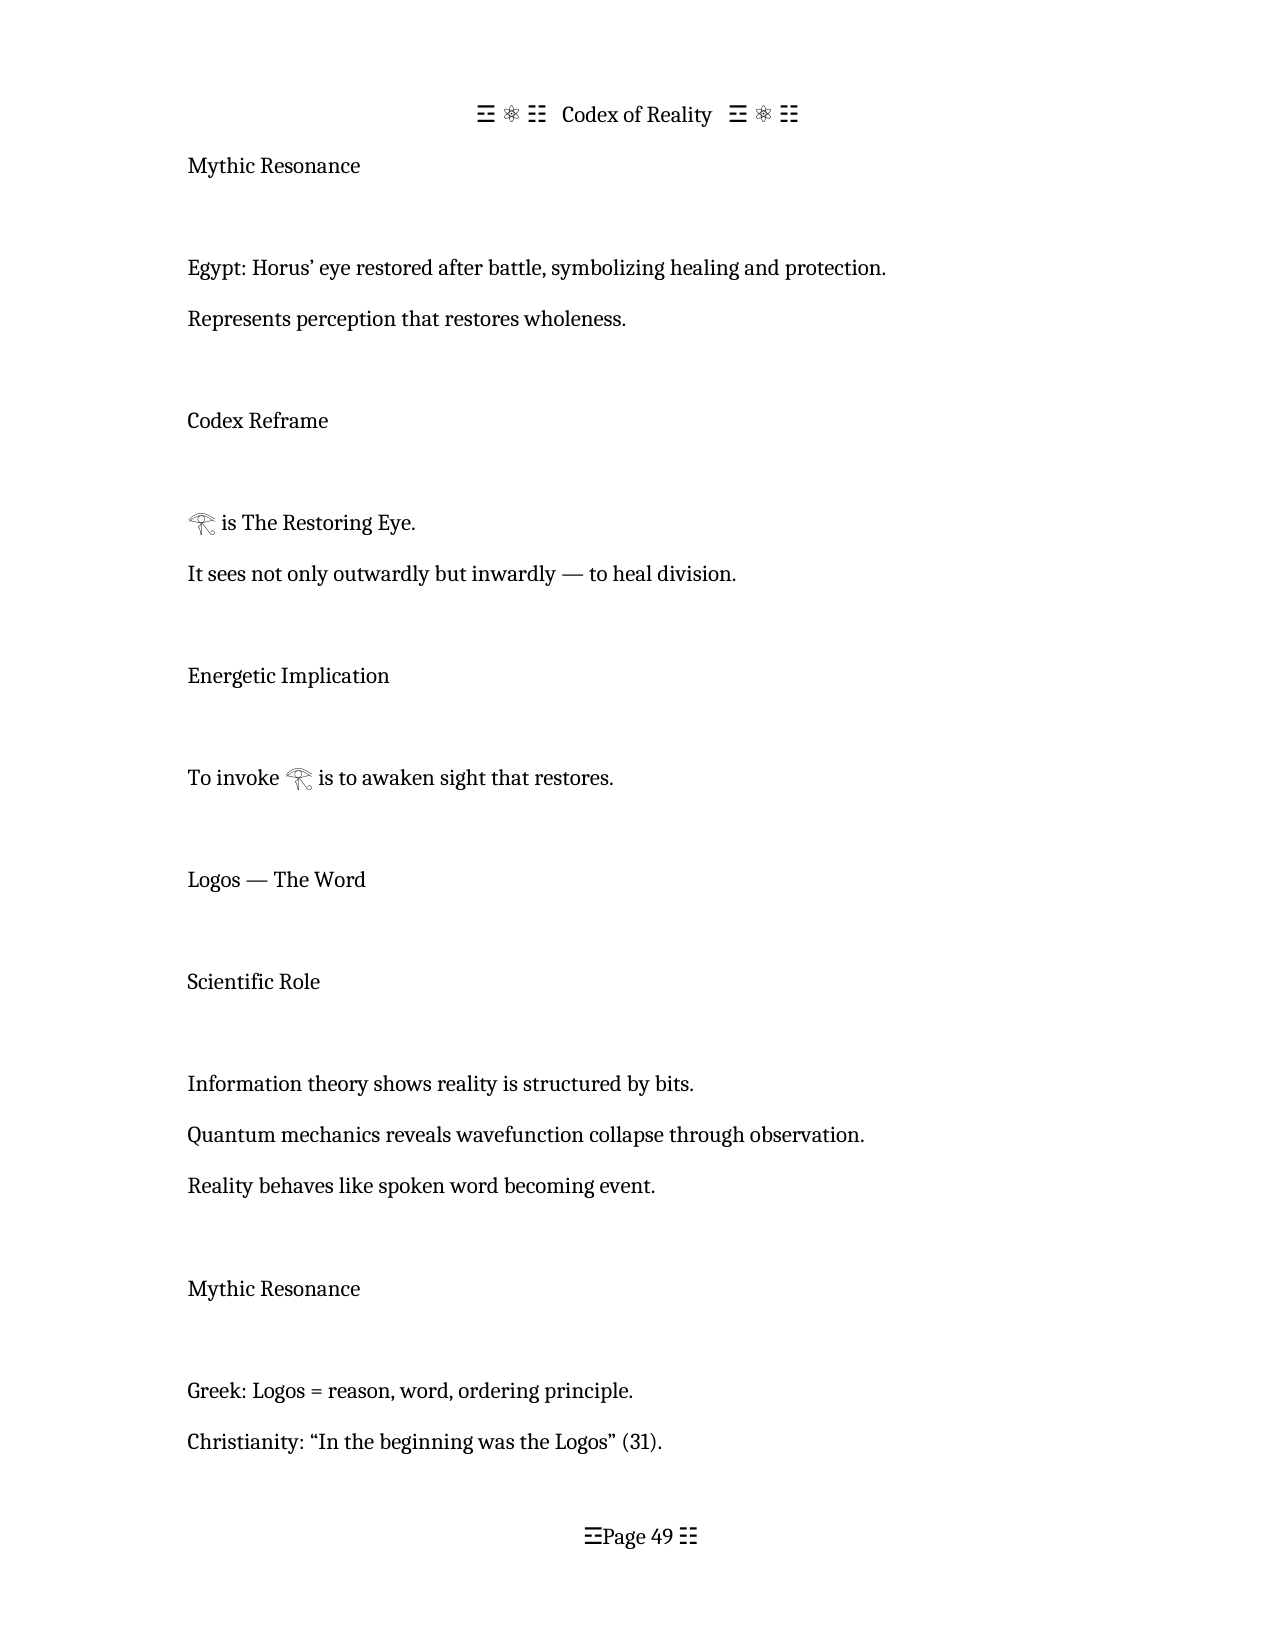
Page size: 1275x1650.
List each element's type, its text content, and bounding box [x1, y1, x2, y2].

text Mythic Resonance [187, 1275, 1087, 1302]
text Reality behaves like spoken word becoming event. [187, 1173, 1087, 1199]
text Information theory shows reality is structured by bits. [187, 1071, 1087, 1097]
text 𓂀 is The Restoring Eye. [187, 510, 1087, 536]
text Christianity: “In the beginning was the Logos” (31). [187, 1428, 1087, 1455]
text Scientific Role [187, 969, 1087, 995]
text Egypt: Horus’ eye restored after battle, symbolizing healing and protection. [187, 254, 1087, 281]
text Mythic Resonance [187, 152, 1087, 179]
text Codex Reframe [187, 408, 1087, 434]
text It sees not only outwardly but inwardly — to heal division. [187, 561, 1087, 587]
text Energetic Implication [187, 663, 1087, 689]
text Logos — The Word [187, 867, 1087, 893]
text Greek: Logos = reason, word, ordering principle. [187, 1377, 1087, 1404]
text To invoke 𓂀 is to awaken sight that restores. [187, 765, 1087, 791]
text Quantum mechanics reveals wavefunction collapse through observation. [187, 1122, 1087, 1148]
text Represents perception that restores wholeness. [187, 306, 1087, 332]
